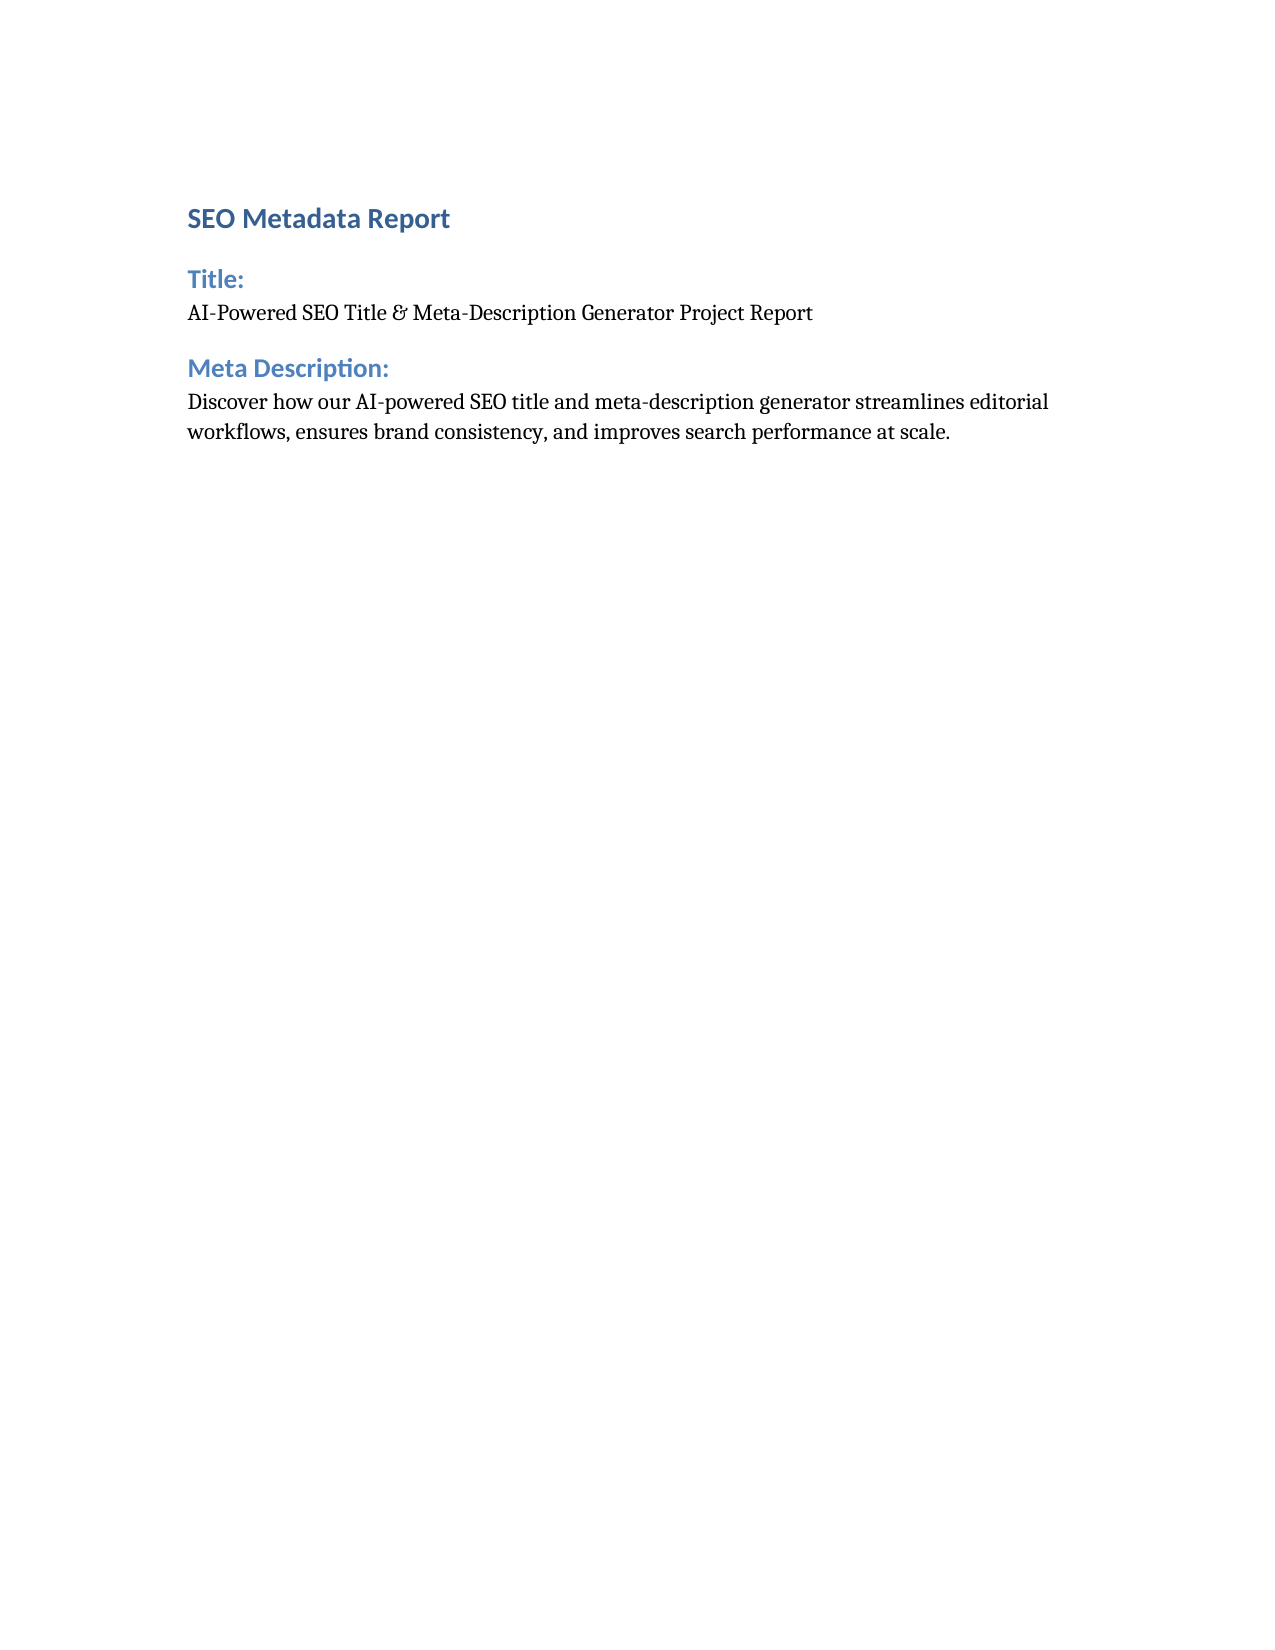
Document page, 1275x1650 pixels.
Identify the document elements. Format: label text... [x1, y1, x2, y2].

subtitle SEO Metadata Report [187, 200, 1087, 236]
subtitle Title: [187, 262, 1087, 295]
text AI-Powered SEO Title & Meta-Description Generator Project Report [187, 300, 1087, 326]
text Discover how our AI-powered SEO title and meta-description generator streamlines editorial workflows, ensures brand consistency, and improves search performance at scale. [187, 389, 1087, 445]
subtitle Meta Description: [187, 351, 1087, 384]
